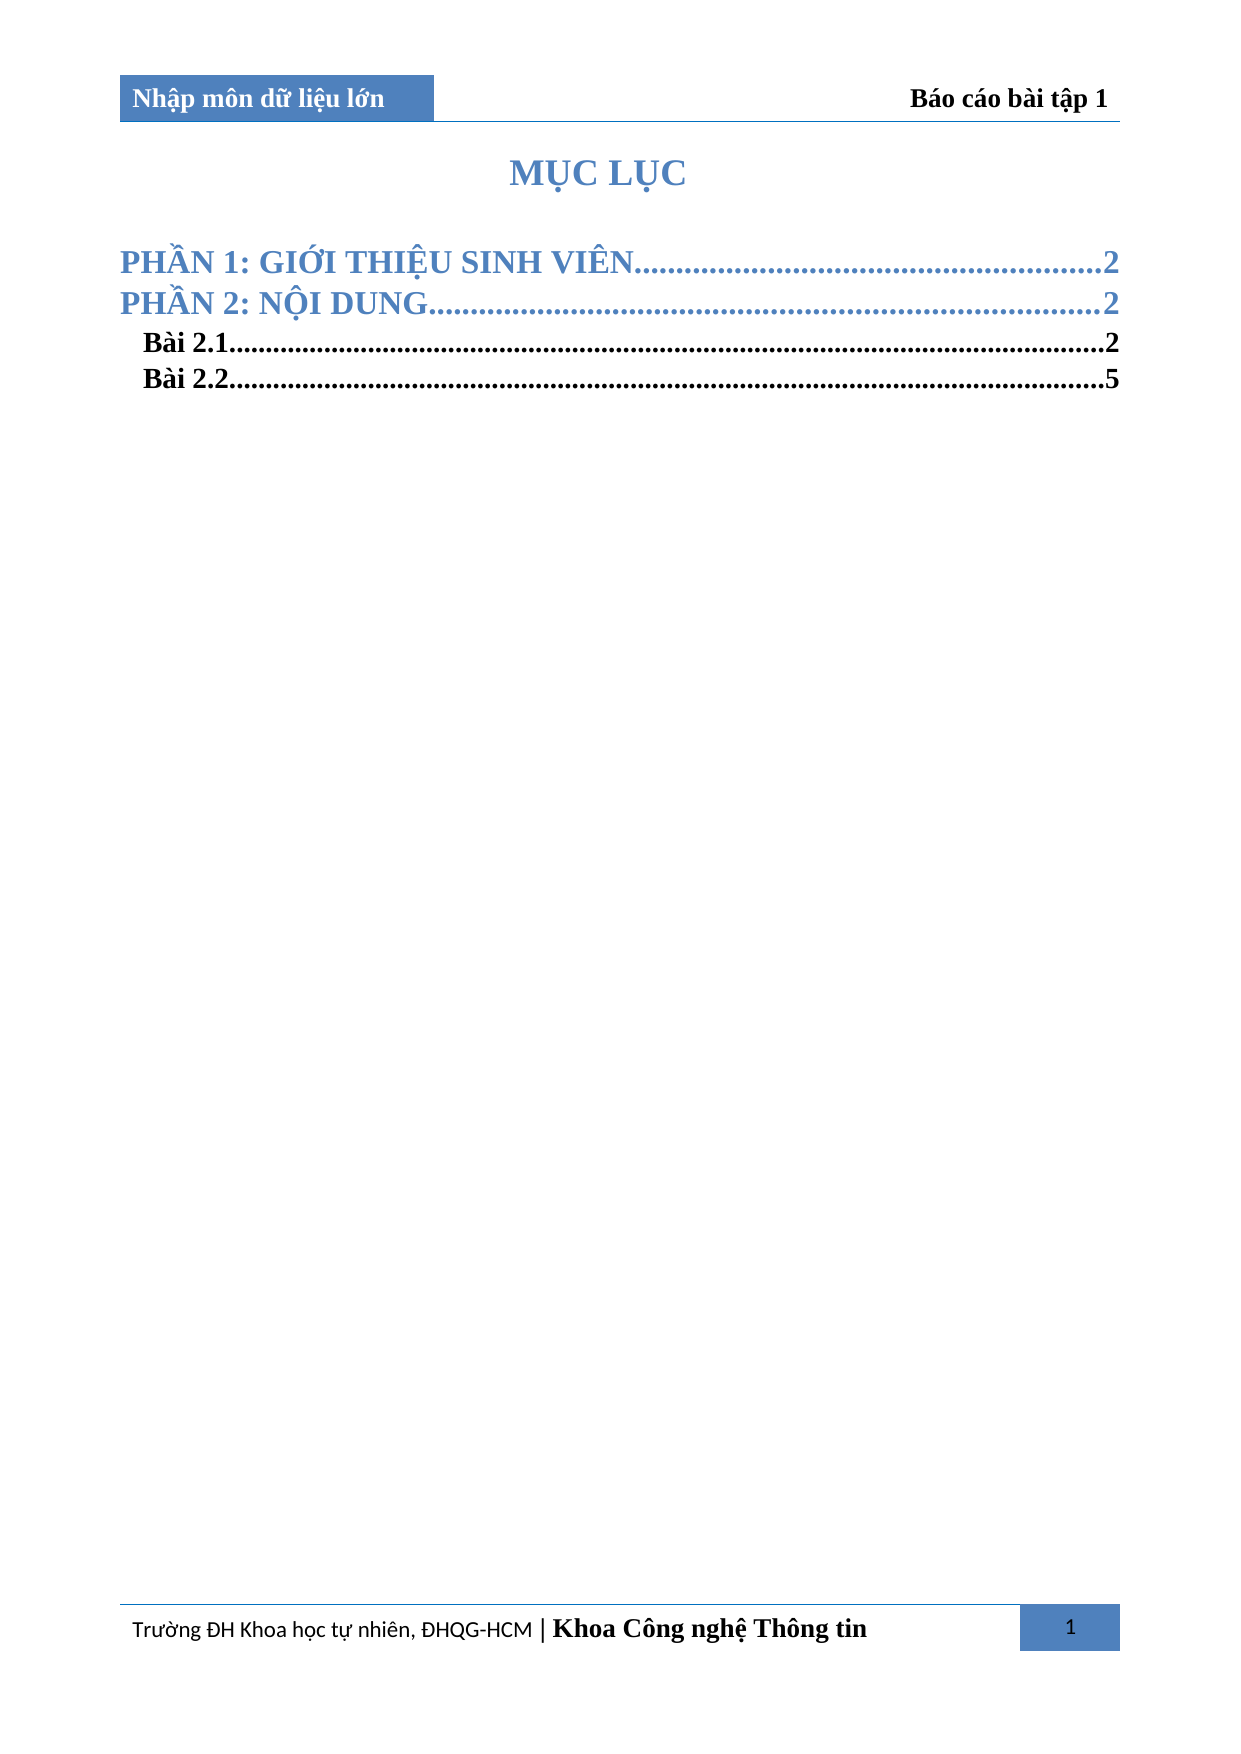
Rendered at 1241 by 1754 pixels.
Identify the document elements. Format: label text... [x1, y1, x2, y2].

text MỤC LỤC [73, 150, 1189, 193]
